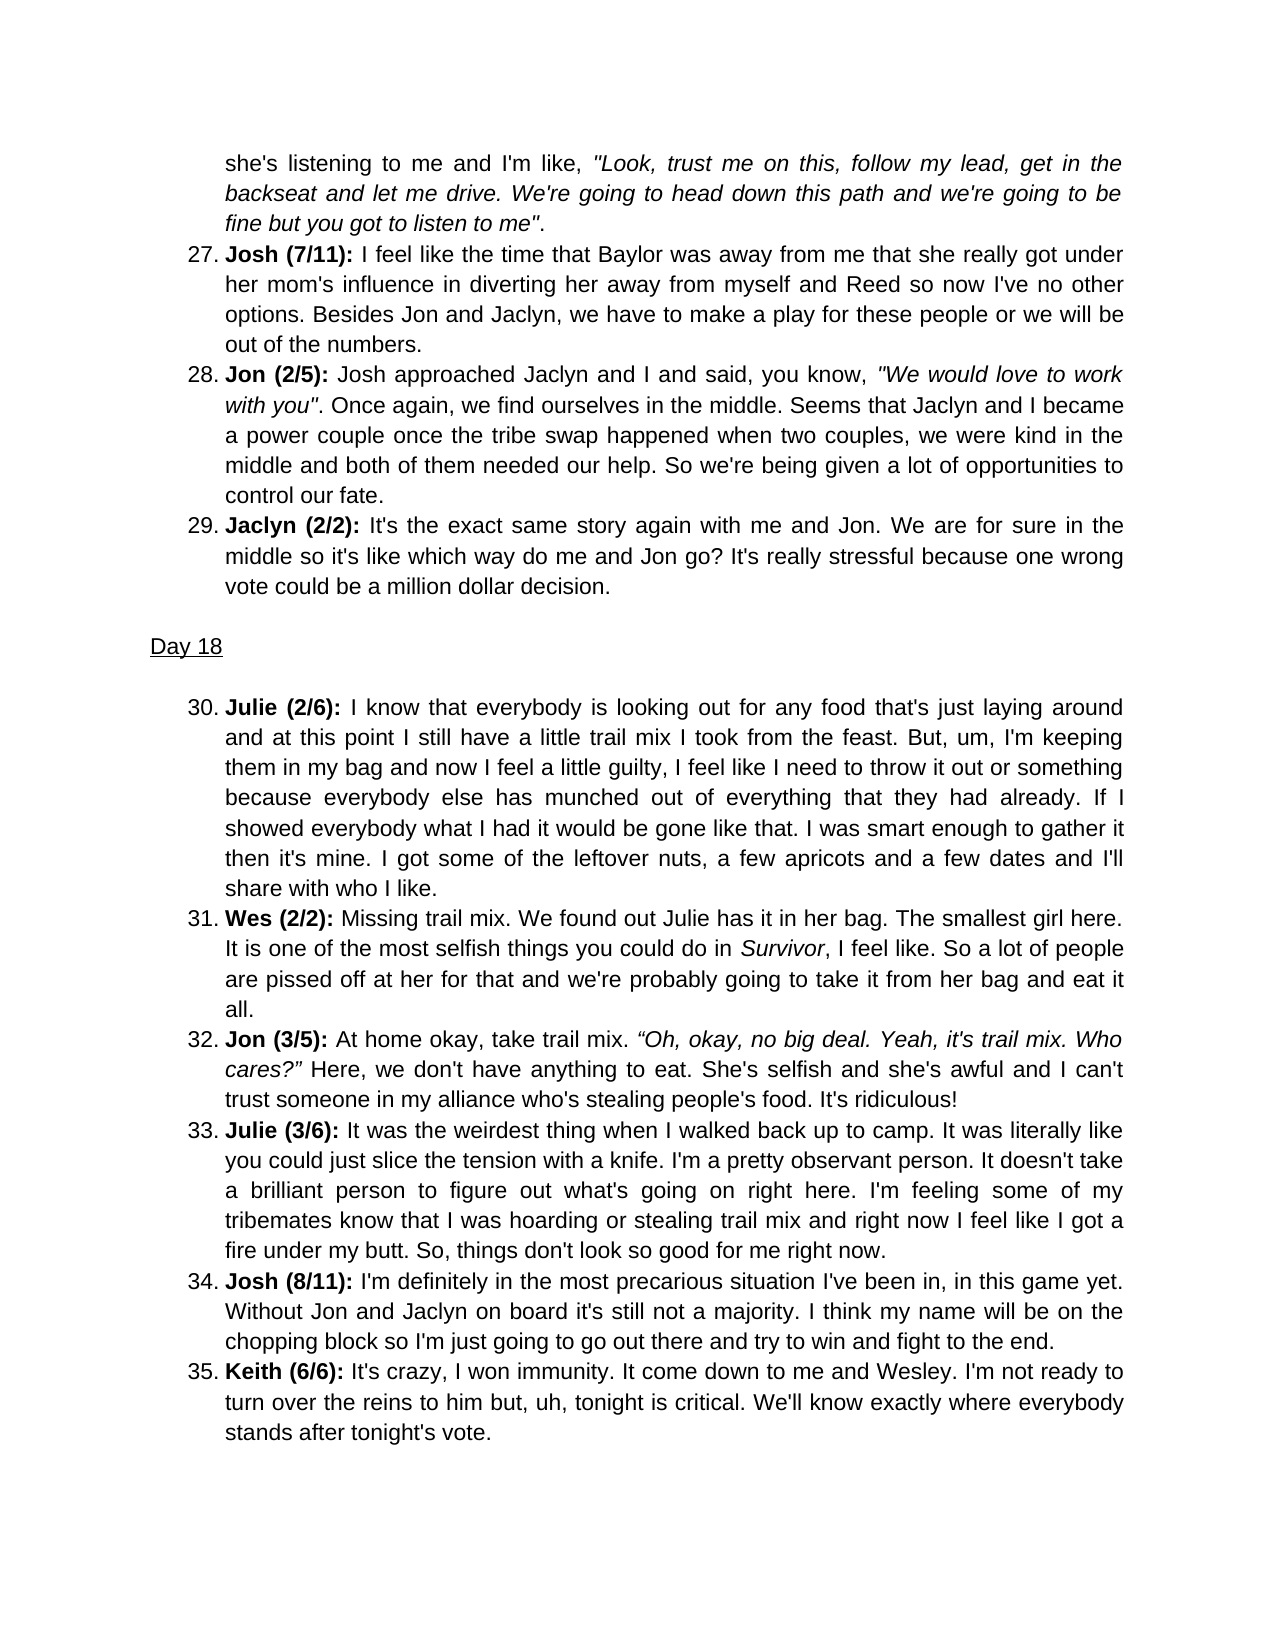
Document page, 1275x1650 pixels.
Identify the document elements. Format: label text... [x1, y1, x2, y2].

list Julie (3/6): It was the weirdest thing when I walked back up to camp. It was literally like you could just slice the tension with a knife. I'm a pretty observant person. It doesn't take a brilliant person to figure out what's going on right here. I'm feeling some of my tribemates know that I was hoarding or stealing trail mix and right now I feel like I got a fire under my butt. So, things don't look so good for me right now. [187, 1117, 1125, 1264]
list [187, 150, 1125, 237]
list Josh (8/11): I'm definitely in the most precarious situation I've been in, in this game yet. Without Jon and Jaclyn on board it's still not a majority. I think my name will be on the chopping block so I'm just going to go out there and try to win and fight to the end. [187, 1268, 1125, 1354]
list Jon (3/5): At home okay, take trail mix. “Oh, okay, no big deal. Yeah, it's trail mix. Who cares?” Here, we don't have anything to eat. She's selfish and she's awful and I can't trust someone in my alliance who's stealing people's food. It's ridiculous! [187, 1026, 1125, 1113]
list Keith (6/6): It's crazy, I won immunity. It come down to me and Wesley. I'm not ready to turn over the reins to him but, uh, tonight is critical. We'll know exactly where everybody stands after tonight's vote. [187, 1358, 1125, 1445]
list Josh (7/11): I feel like the time that Baylor was away from me that she really got under her mom's influence in diverting her away from myself and Reed so now I've no other options. Besides Jon and Jaclyn, we have to make a play for these people or we will be out of the numbers. [187, 241, 1125, 358]
list Jaclyn (2/2): It's the exact same story again with me and Jon. We are for sure in the middle so it's like which way do me and Jon go? It's really stressful because one wrong vote could be a million dollar decision. [187, 512, 1125, 599]
list Julie (2/6): I know that everybody is looking out for any food that's just laying around and at this point I still have a little trail mix I took from the feast. But, um, I'm keeping them in my bag and now I feel a little guilty, I feel like I need to throw it out or something because everybody else has munched out of everything that they had already. If I showed everybody what I had it would be gone like that. I was smart enough to gather it then it's mine. I got some of the leftover nuts, a few apricots and a few dates and I'll share with who I like. [187, 694, 1125, 901]
text Day 18 [150, 633, 1125, 660]
list Jon (2/5): Josh approached Jaclyn and I and said, you know, "We would love to work with you". Once again, we find ourselves in the middle. Seems that Jaclyn and I became a power couple once the tribe swap happened when two couples, we were kind in the middle and both of them needed our help. So we're being given a lot of opportunities to control our fate. [187, 361, 1125, 509]
list Wes (2/2): Missing trail mix. We found out Julie has it in her bag. The smallest girl here. It is one of the most selfish things you could do in Survivor, I feel like. So a lot of people are pissed off at her for that and we're probably going to take it from her bag and eat it all. [187, 905, 1125, 1022]
